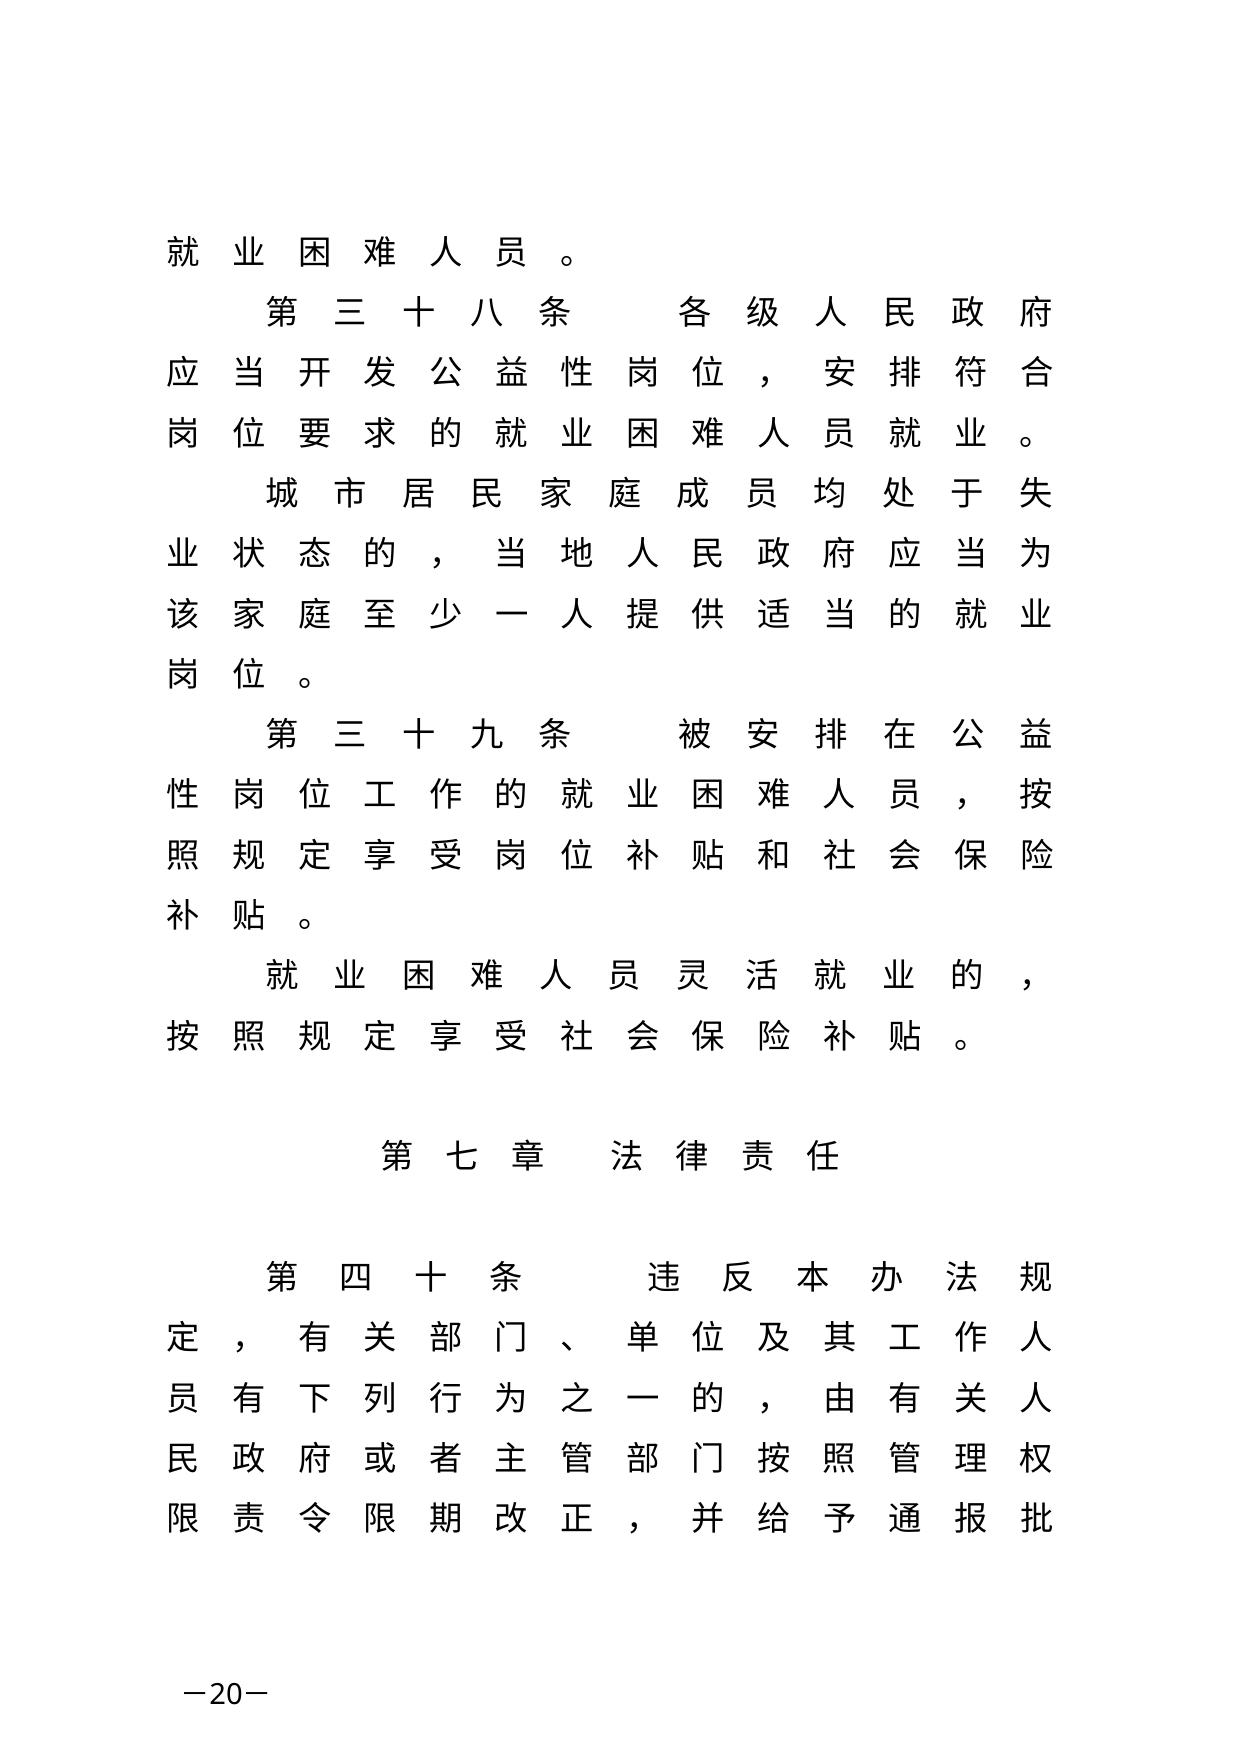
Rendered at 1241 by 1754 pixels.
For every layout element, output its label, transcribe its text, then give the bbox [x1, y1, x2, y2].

text 就业困难人员灵活就业的，按照规定享受社会保险补贴。 [167, 943, 1085, 1064]
text 第三十八条 各级人民政府应当开发公益性岗位，安排符合岗位要求的就业困难人员就业。 [167, 280, 1085, 461]
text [167, 1245, 1085, 1546]
text 第三十九条 被安排在公益性岗位工作的就业困难人员，按照规定享受岗位补贴和社会保险补贴。 [167, 702, 1085, 943]
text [167, 219, 1085, 280]
list 法律责任 [167, 1124, 1085, 1184]
text 城市居民家庭成员均处于失业状态的，当地人民政府应当为该家庭至少一人提供适当的就业岗位。 [167, 461, 1085, 702]
